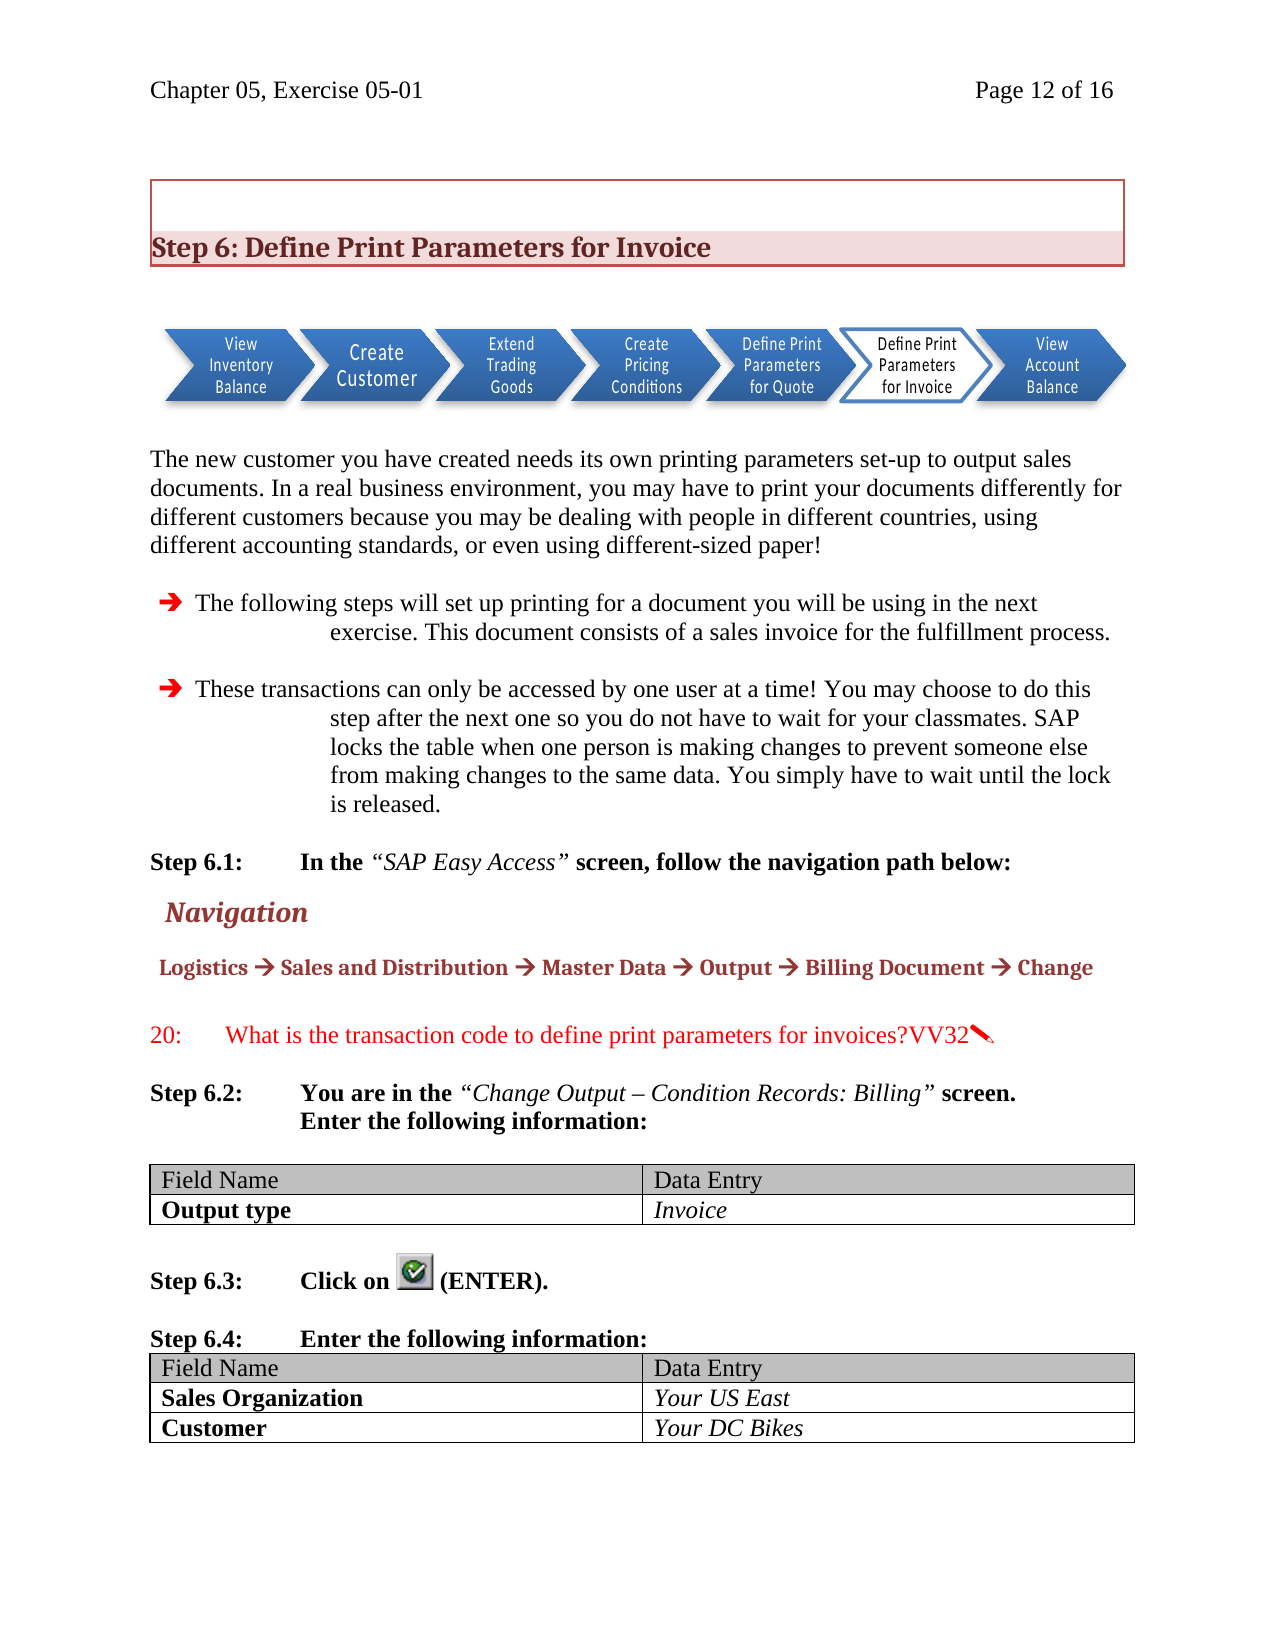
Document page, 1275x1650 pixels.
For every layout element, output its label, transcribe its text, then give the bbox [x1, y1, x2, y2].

table_cell Invoice [643, 1195, 1134, 1223]
table_cell Customer [151, 1413, 642, 1442]
text What is the transaction code to define print parameters for invoices?VV32 [150, 1020, 1125, 1049]
table_cell Output type [151, 1195, 642, 1223]
table_header Field Name [151, 1354, 642, 1382]
text The new customer you have created needs its own printing parameters set-up to output sales documents. In a real business environment, you may have to print your documents differently for different customers because you may be dealing with people in different countries, using different accounting standards, or even using different-sized paper! [150, 444, 1125, 559]
table_cell Your DC Bikes [643, 1413, 1134, 1442]
subtitle Step 6: Define Print Parameters for Invoice [152, 231, 1123, 264]
text In the “SAP Easy Access” screen, follow the navigation path below: [150, 847, 1125, 875]
list Enter the following information: [187, 1106, 1125, 1135]
table_cell Sales Organization [151, 1383, 642, 1412]
table_header Field Name [151, 1165, 642, 1194]
picture [395, 1253, 434, 1290]
table_header Data Entry [643, 1354, 1134, 1382]
table_cell Your US East [643, 1383, 1134, 1412]
subtitle Logistics Sales and Distribution Master Data Output Billing Document Change [159, 954, 1125, 981]
table_header Data Entry [643, 1165, 1134, 1194]
text The following steps will set up printing for a document you will be using in the next exercise. This document consists of a sales invoice for the fulfillment process. [157, 588, 1125, 645]
text Click on (ENTER). [150, 1253, 1125, 1295]
text You are in the “Change Output – Condition Records: Billing” screen. [150, 1078, 1125, 1106]
subtitle Navigation [165, 896, 1125, 930]
text Enter the following information: [150, 1324, 1125, 1352]
text These transactions can only be accessed by one user at a time! You may choose to do this step after the next one so you do not have to wait for your classmates. SAP locks the table when one person is making changes to prevent someone else from making changes to the same data. You simply have to wait until the lock is released. [157, 674, 1125, 818]
